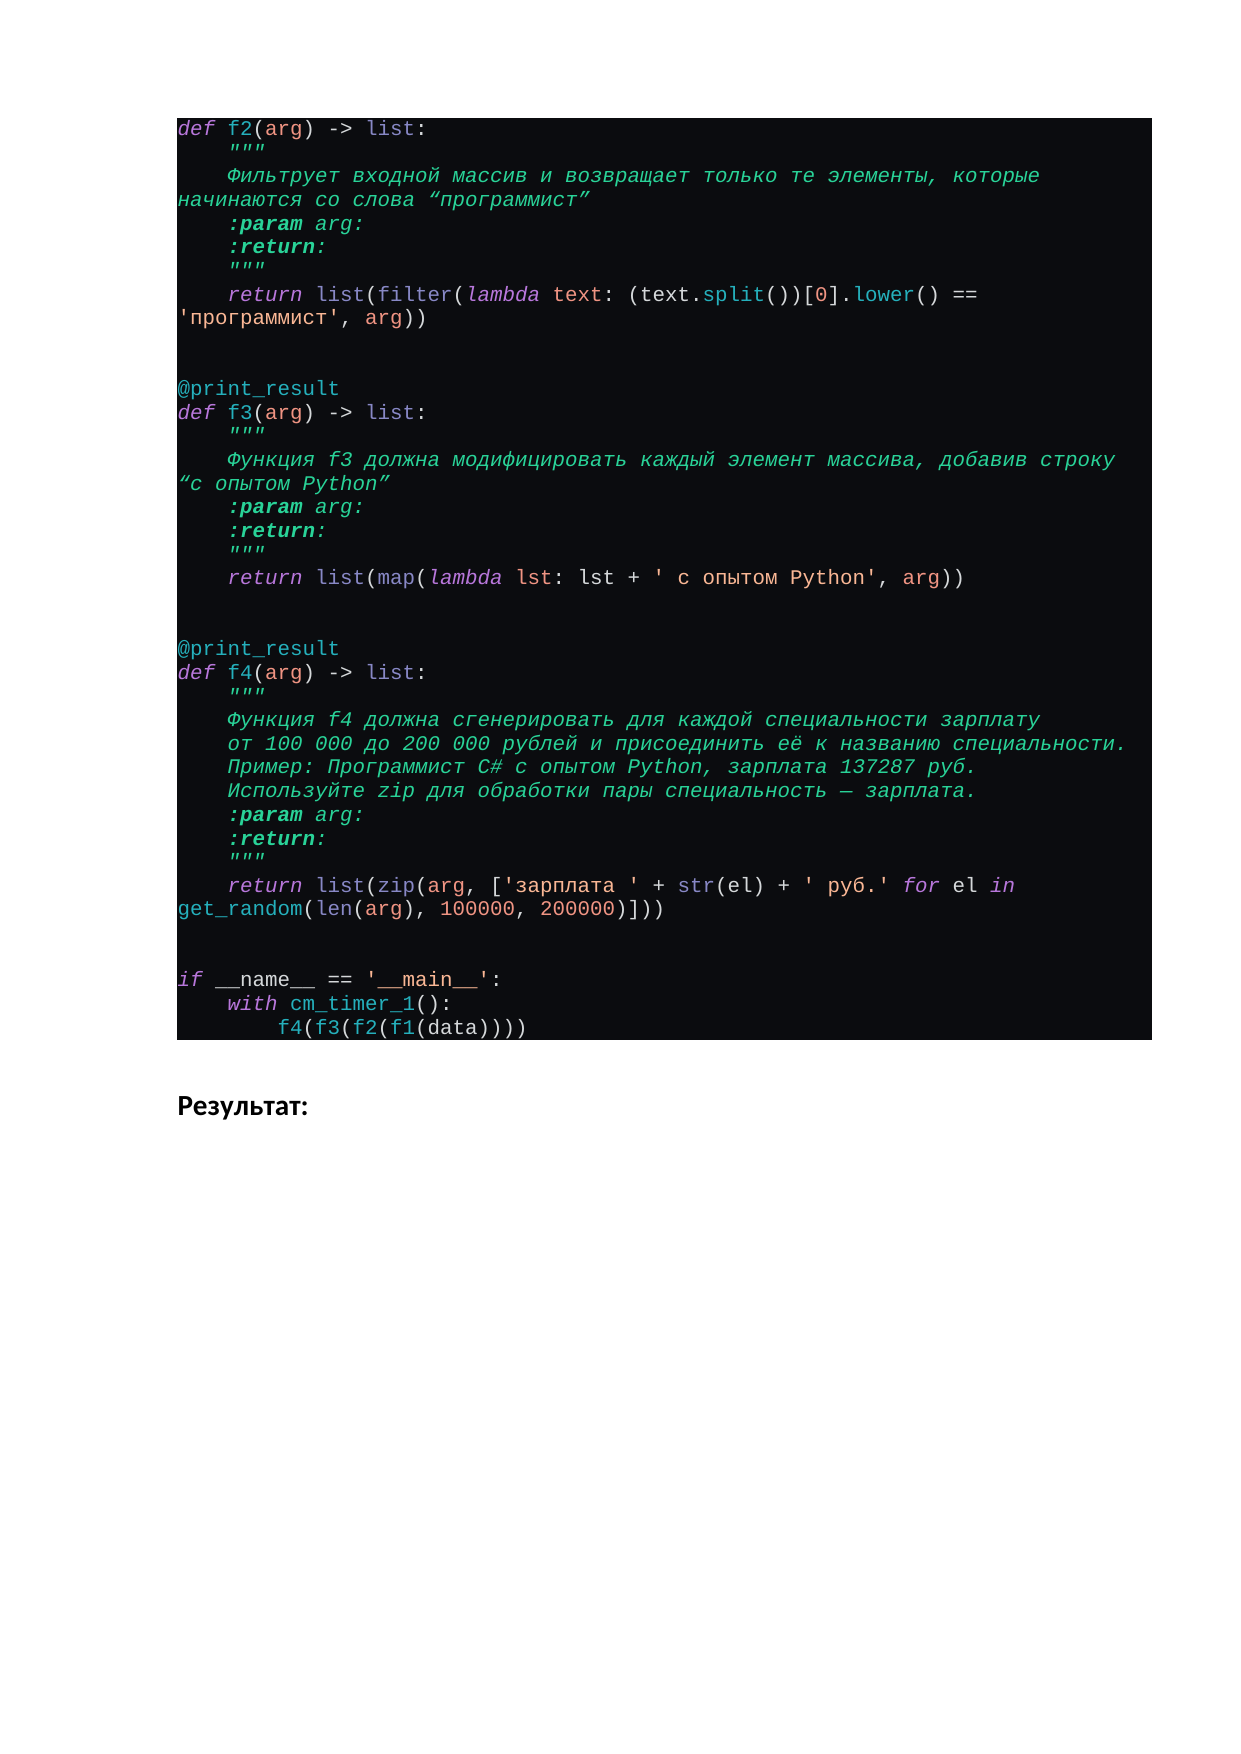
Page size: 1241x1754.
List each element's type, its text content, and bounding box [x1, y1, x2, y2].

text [177, 118, 1152, 1040]
text Результат: [177, 1087, 1152, 1123]
